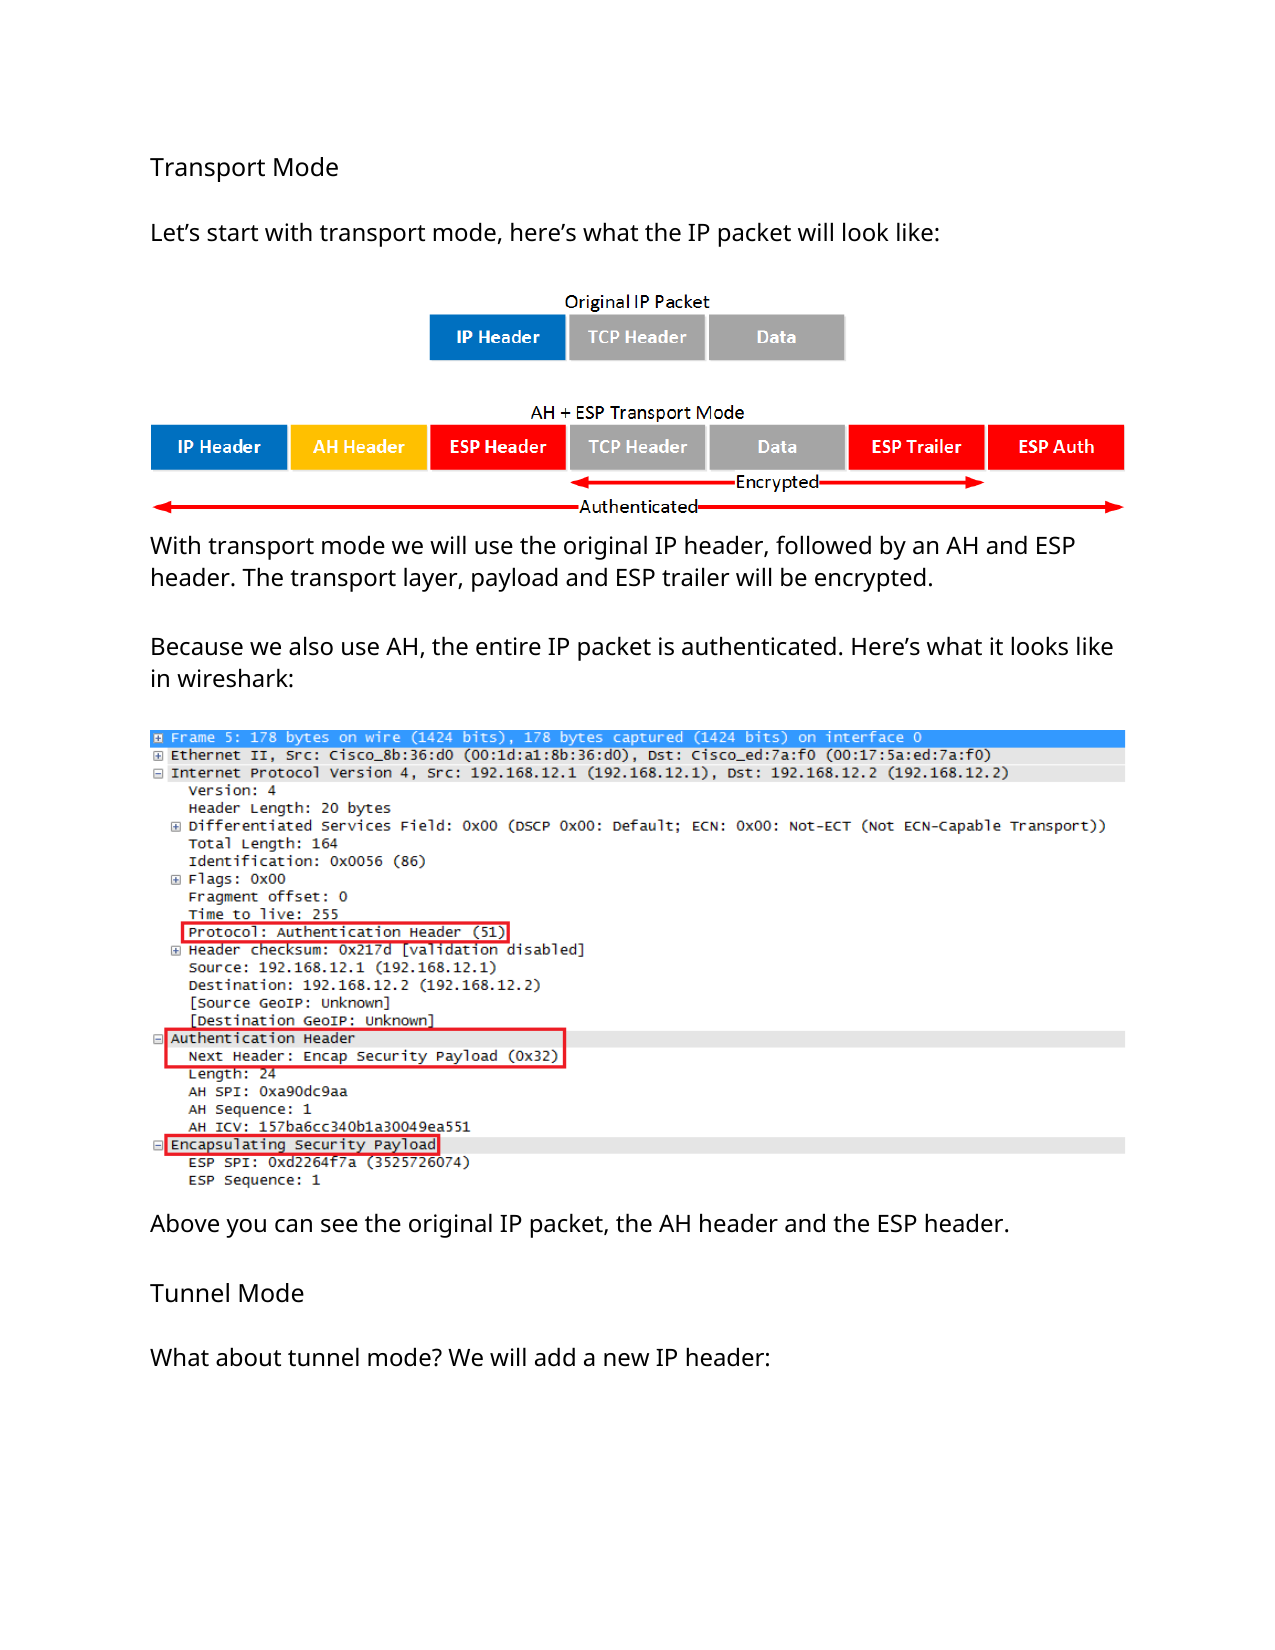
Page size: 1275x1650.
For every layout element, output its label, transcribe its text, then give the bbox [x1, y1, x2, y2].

text Above you can see the original IP packet, the AH header and the ESP header. [150, 1208, 1125, 1240]
text Tunnel Mode [150, 1276, 1125, 1310]
text What about tunnel mode? We will add a new IP header: [150, 1341, 1125, 1374]
text With transport mode we will use the original IP header, followed by an AH and ESP header. The transport layer, payload and ESP trailer will be encrypted. [150, 529, 1125, 594]
picture [150, 283, 1125, 529]
picture [150, 730, 1125, 1208]
text Let’s start with transport mode, here’s what the IP packet will look like: [150, 215, 1125, 248]
text Because we also use AH, the entire IP packet is authenticated. Here’s what it looks like in wireshark: [150, 629, 1125, 695]
text Transport Mode [150, 150, 1125, 184]
